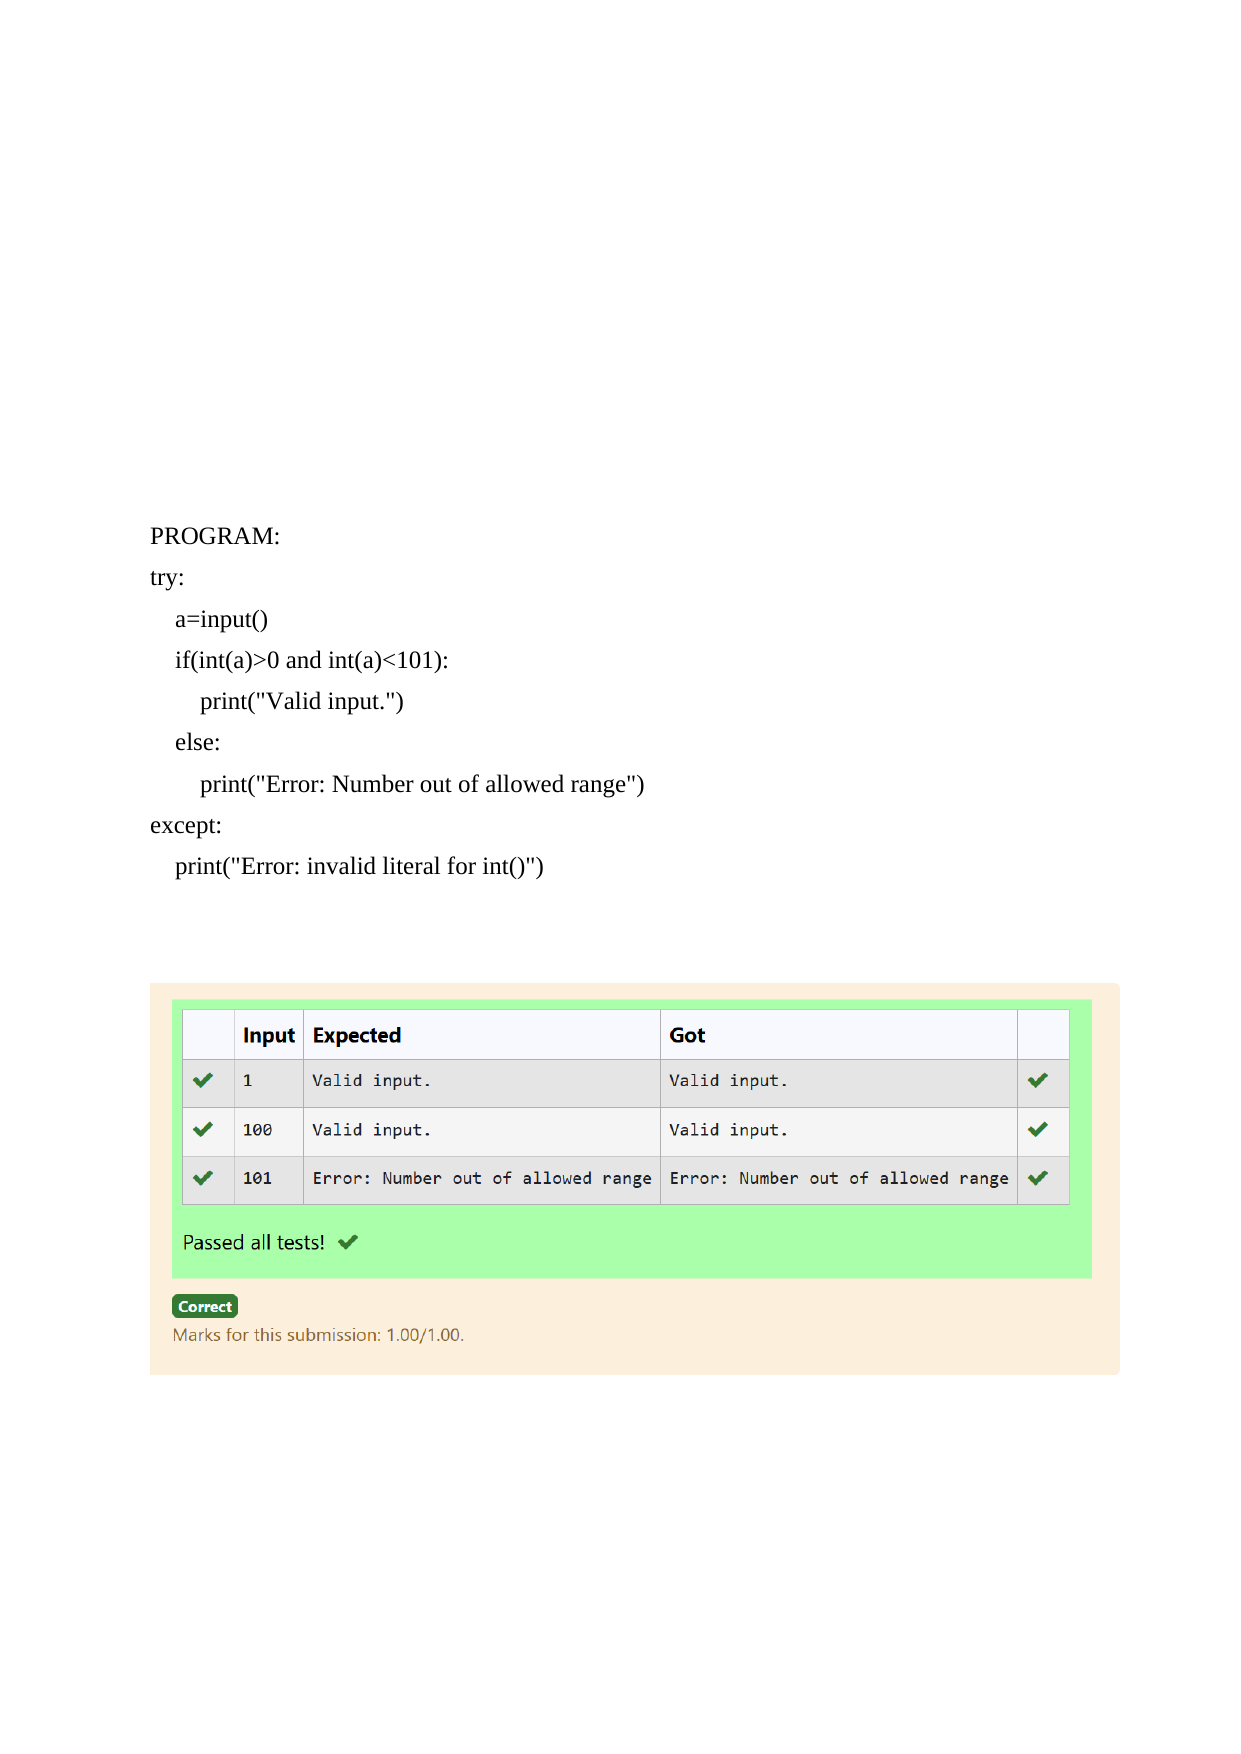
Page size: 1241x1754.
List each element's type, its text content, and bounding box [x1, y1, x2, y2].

text try: [150, 562, 1090, 591]
picture [150, 975, 1125, 1379]
text print("Error: invalid literal for int()") [150, 851, 1090, 880]
text a=input() [150, 604, 1090, 632]
text except: [150, 810, 1090, 839]
text PROGRAM: [150, 521, 1090, 550]
text if(int(a)>0 and int(a)<101): [150, 645, 1090, 674]
text else: [150, 727, 1090, 756]
text print("Valid input.") [150, 686, 1090, 715]
text print("Error: Number out of allowed range") [150, 769, 1090, 797]
